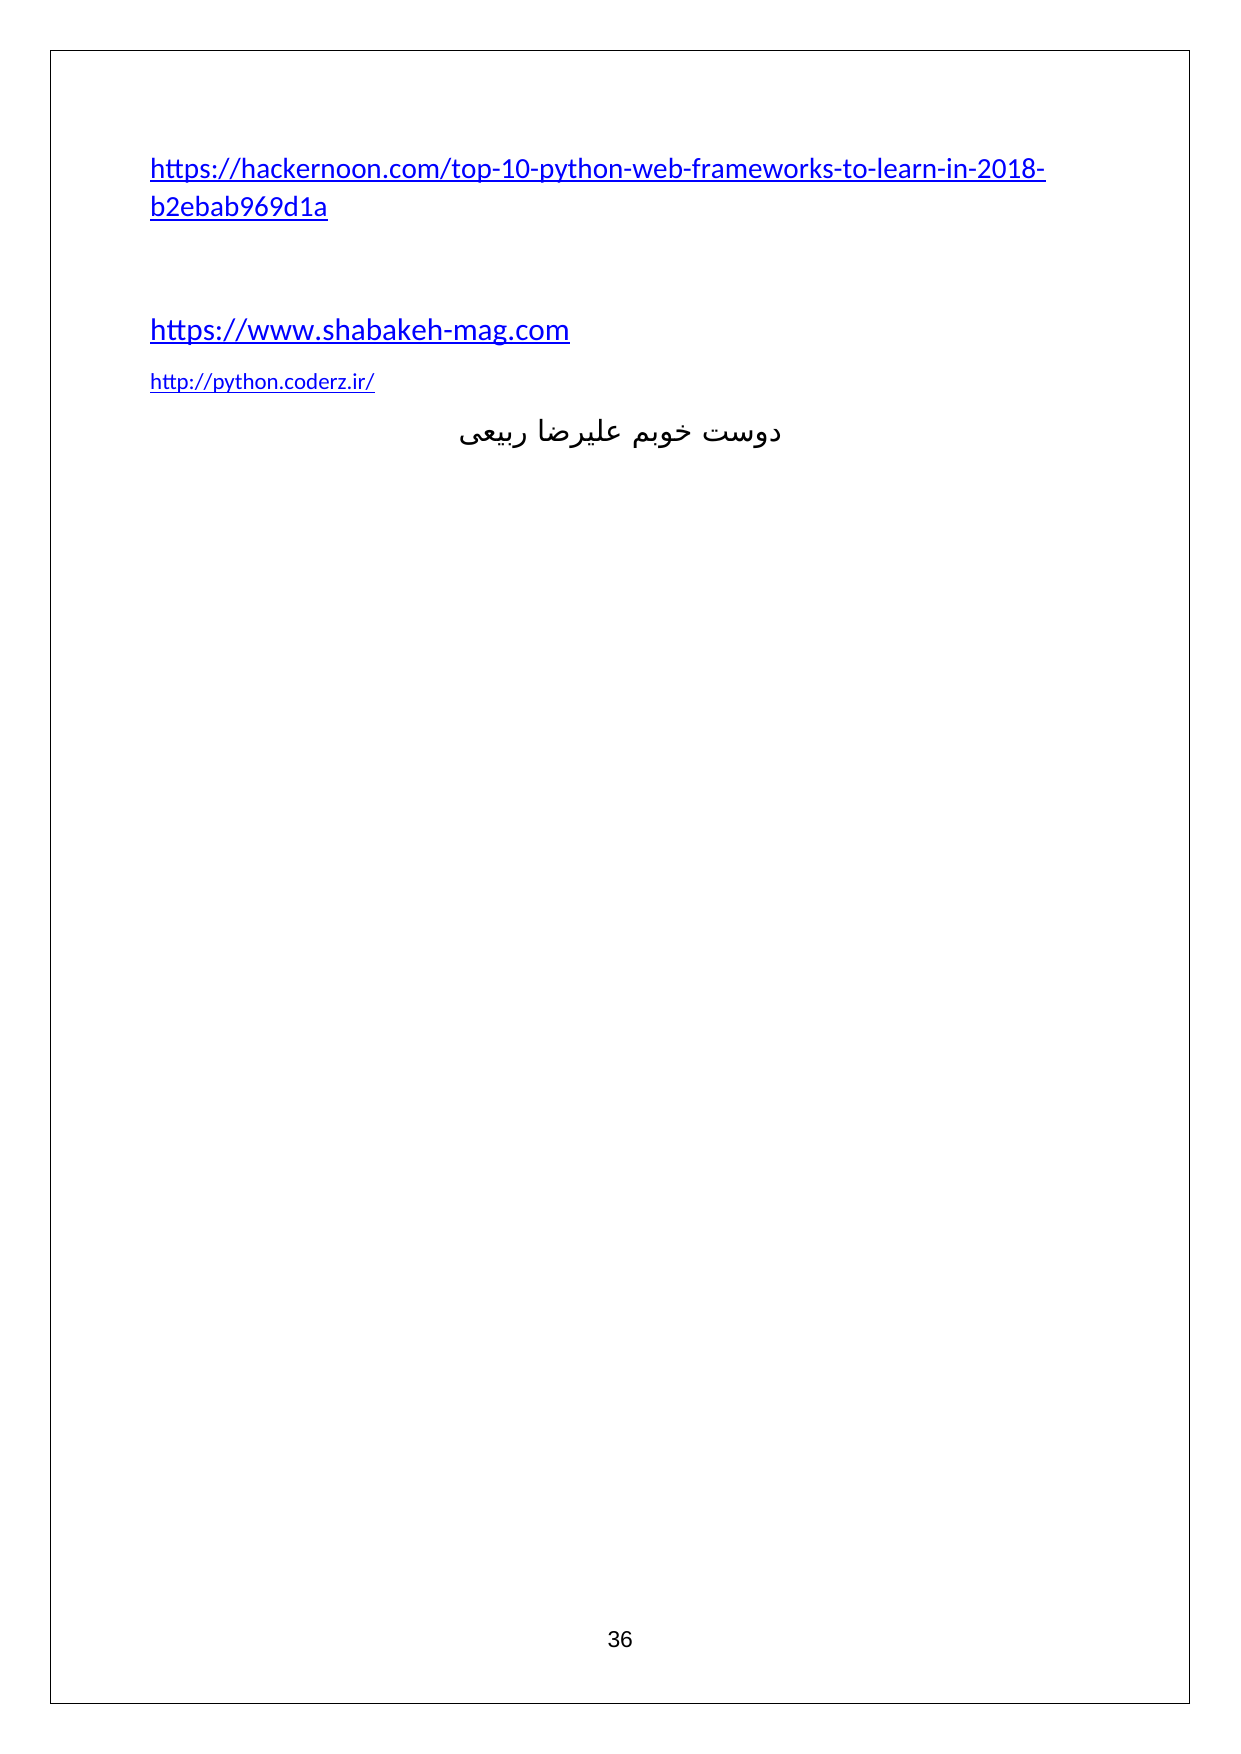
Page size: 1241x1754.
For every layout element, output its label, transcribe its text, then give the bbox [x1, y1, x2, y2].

text https://hackernoon.com/top-10-python-web-frameworks-to-learn-in-2018-b2ebab969d1a [150, 150, 1090, 224]
text دوست خوبم علیرضا ربیعی [150, 414, 1090, 448]
text http://python.coderz.ir/ [150, 367, 1090, 396]
text https://www.shabakeh-mag.com [150, 310, 1090, 348]
